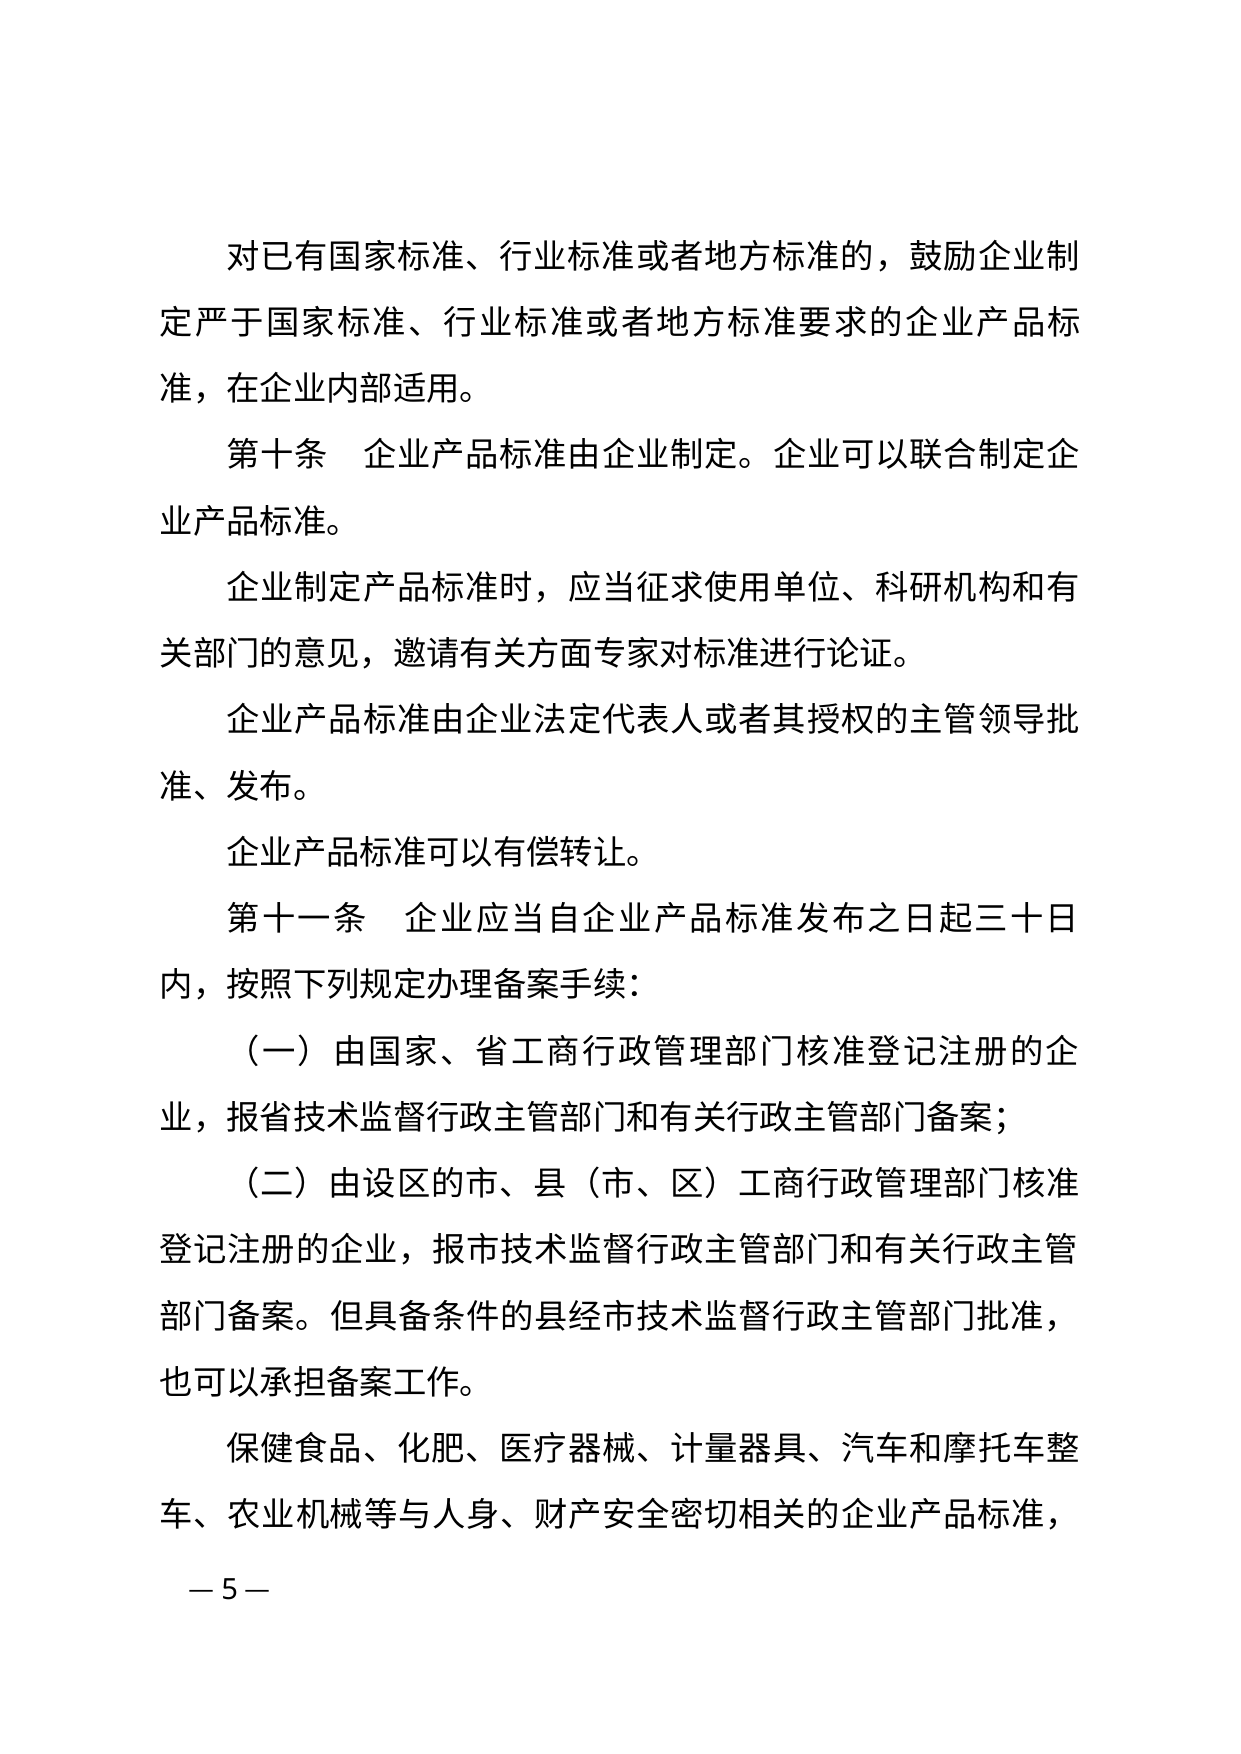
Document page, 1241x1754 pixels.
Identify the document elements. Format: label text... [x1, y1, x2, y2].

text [159, 1413, 1081, 1545]
text 对已有国家标准、行业标准或者地方标准的，鼓励企业制定严于国家标准、行业标准或者地方标准要求的企业产品标准，在企业内部适用。 [159, 220, 1081, 419]
text 第十一条 企业应当自企业产品标准发布之日起三十日内，按照下列规定办理备案手续： [159, 883, 1081, 1015]
text 企业产品标准可以有偿转让。 [159, 817, 1081, 883]
text 企业制定产品标准时，应当征求使用单位、科研机构和有关部门的意见，邀请有关方面专家对标准进行论证。 [159, 552, 1081, 684]
text 第十条 企业产品标准由企业制定。企业可以联合制定企业产品标准。 [159, 419, 1081, 552]
text 企业产品标准由企业法定代表人或者其授权的主管领导批准、发布。 [159, 684, 1081, 817]
text （一）由国家、省工商行政管理部门核准登记注册的企业，报省技术监督行政主管部门和有关行政主管部门备案； [159, 1015, 1081, 1148]
text （二）由设区的市、县（市、区）工商行政管理部门核准登记注册的企业，报市技术监督行政主管部门和有关行政主管部门备案。但具备条件的县经市技术监督行政主管部门批准，也可以承担备案工作。 [159, 1148, 1081, 1413]
